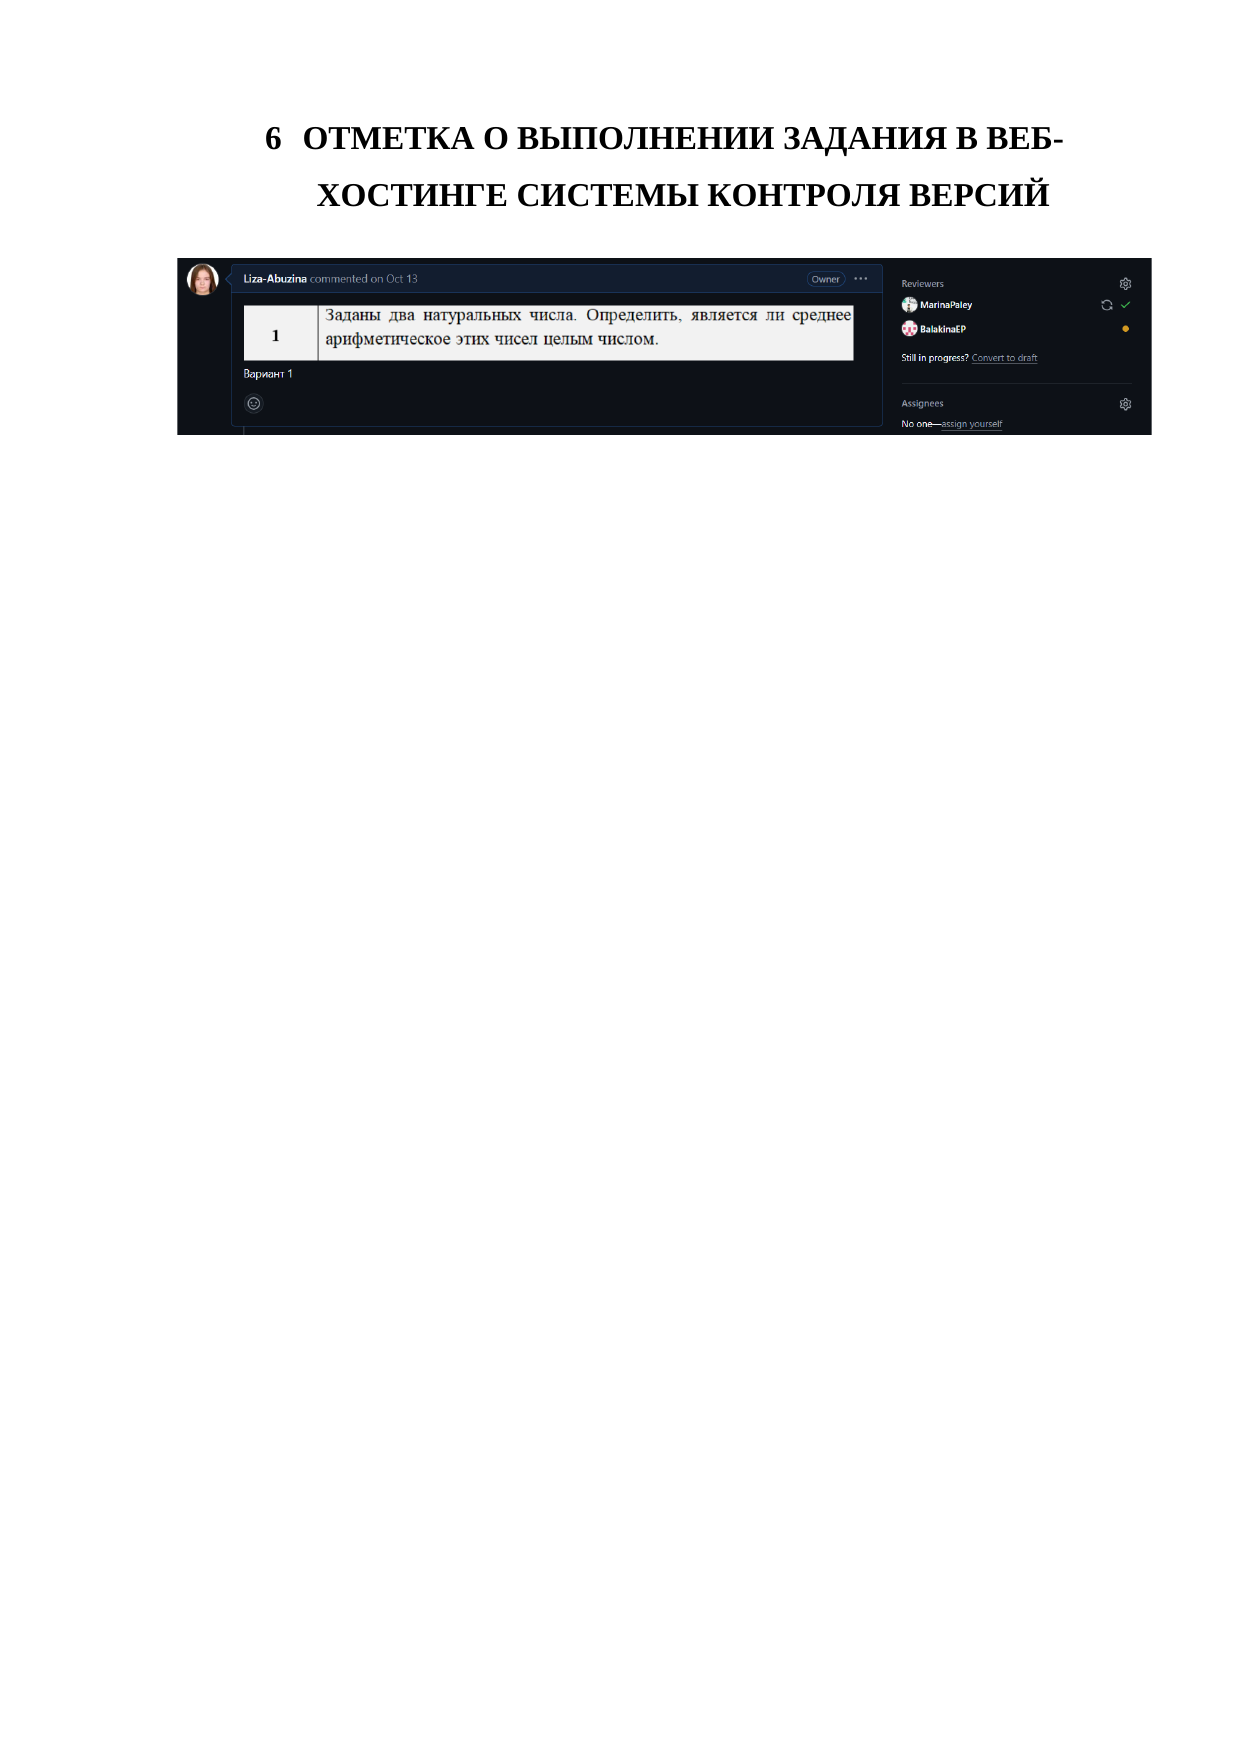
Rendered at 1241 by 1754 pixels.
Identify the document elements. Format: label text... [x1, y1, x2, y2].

picture [177, 258, 1152, 435]
text Отметка о выполнении задания в веб-хостинге системы контроля версий [177, 118, 1152, 214]
